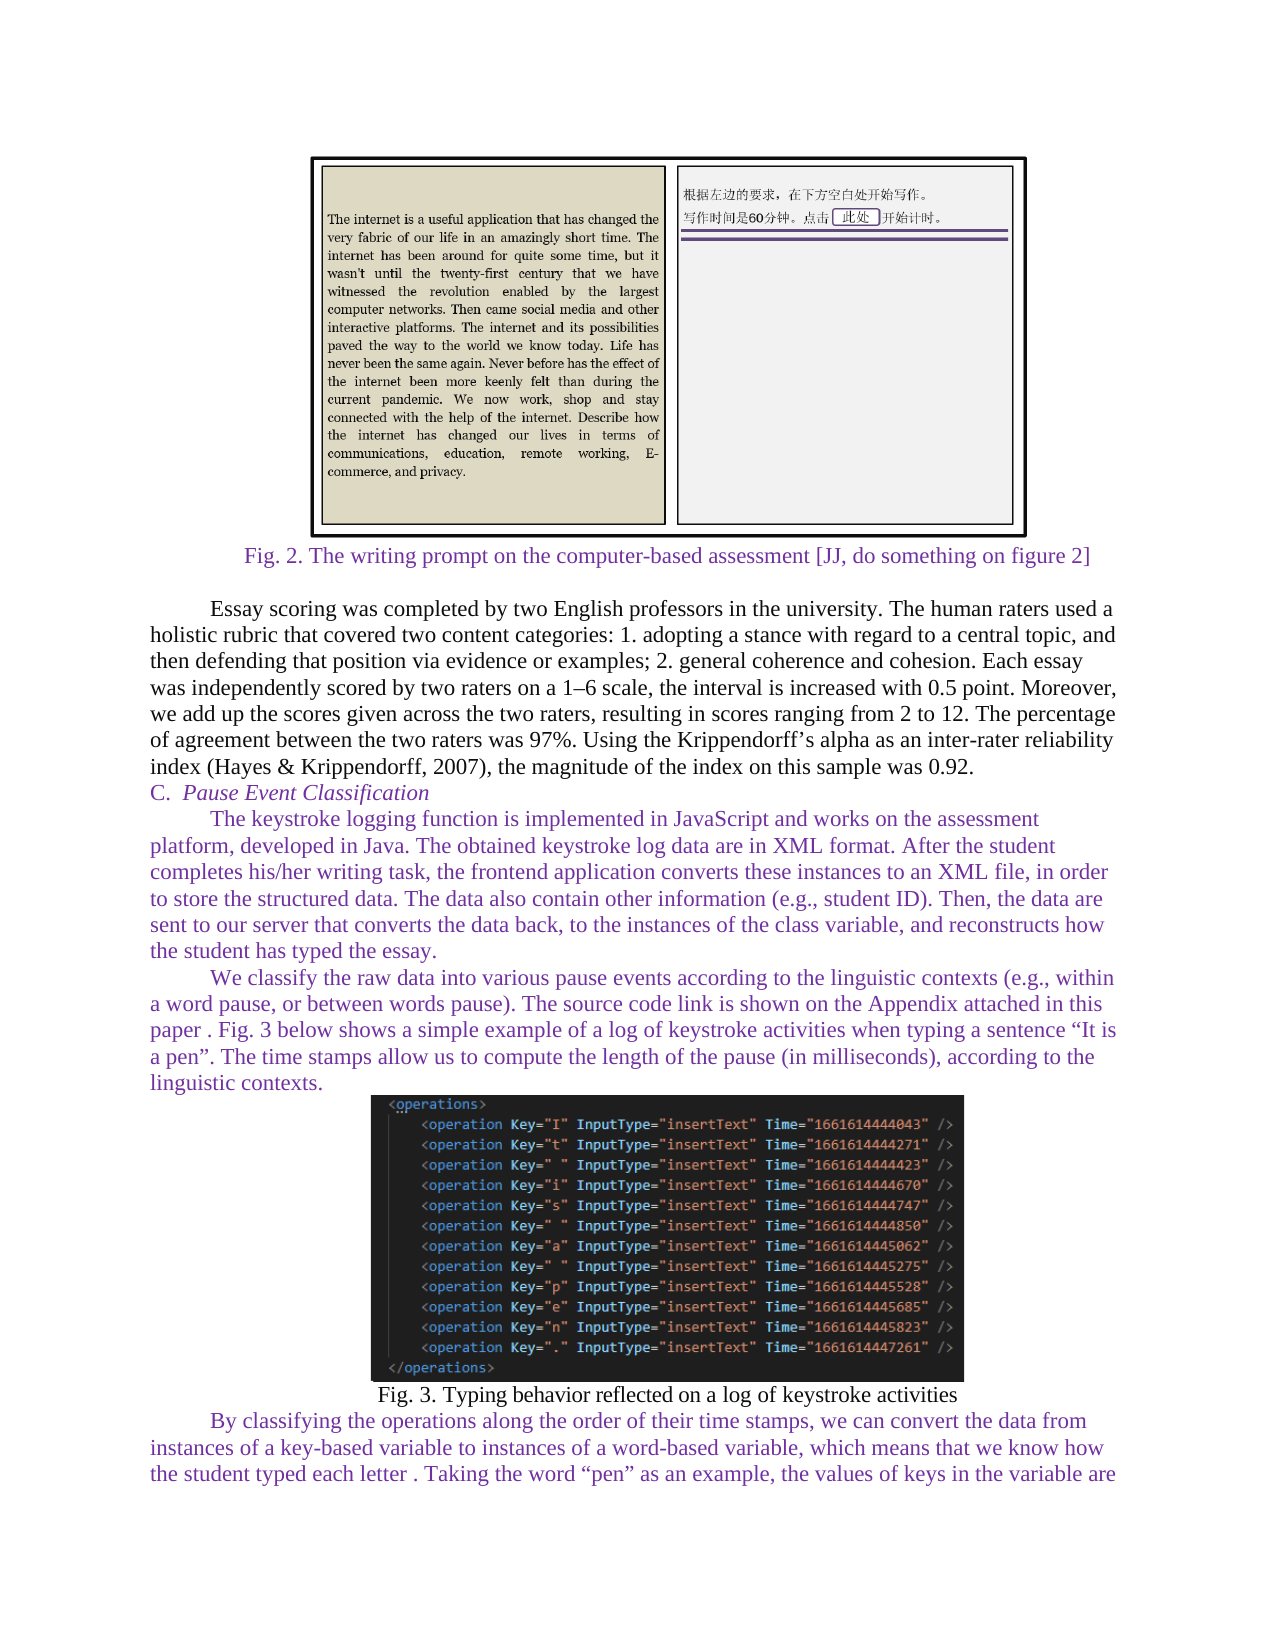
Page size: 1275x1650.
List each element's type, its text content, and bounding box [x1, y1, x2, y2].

text The keystroke logging function is implemented in JavaScript and works on the assessment platform, developed in Java. The obtained keystroke log data are in XML format. After the student completes his/her writing task, the frontend application converts these instances to an XML file, in order to store the structured data. The data also contain other information (e.g., student ID). Then, the data are sent to our server that converts the data back, to the instances of the class variable, and reconstructs how the student has typed the essay. [150, 806, 1125, 964]
text We classify the raw data into various pause events according to the linguistic contexts (e.g., within a word pause, or between words pause). The source code link is shown on the Appendix attached in this paper . Fig. 3 below shows a simple example of a log of keystroke activities when typing a sentence “It is a pen”. The time stamps allow us to compute the length of the pause (in milliseconds), according to the linguistic contexts. [150, 964, 1125, 1095]
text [150, 1407, 1125, 1487]
text Fig. 3. Typing behavior reflected on a log of keystroke activities [150, 1381, 1125, 1407]
picture [304, 150, 1031, 542]
picture [370, 1095, 965, 1382]
text Essay scoring was completed by two English professors in the university. The human raters used a holistic rubric that covered two content categories: 1. adopting a stance with regard to a central topic, and then defending that position via evidence or examples; 2. general coherence and cohesion. Each essay was independently scored by two raters on a 1–6 scale, the interval is increased with 0.5 point. Moreover, we add up the scores given across the two raters, resulting in scores ranging from 2 to 12. The percentage of agreement between the two raters was 97%. Using the Krippendorff’s alpha as an inter-rater reliability index (Hayes & Krippendorff, 2007), the magnitude of the index on this sample was 0.92. [150, 595, 1125, 779]
text Fig. 2. The writing prompt on the computer-based assessment [JJ, do something on figure 2] [150, 542, 1125, 568]
text C. Pause Event Classification [150, 779, 1125, 806]
